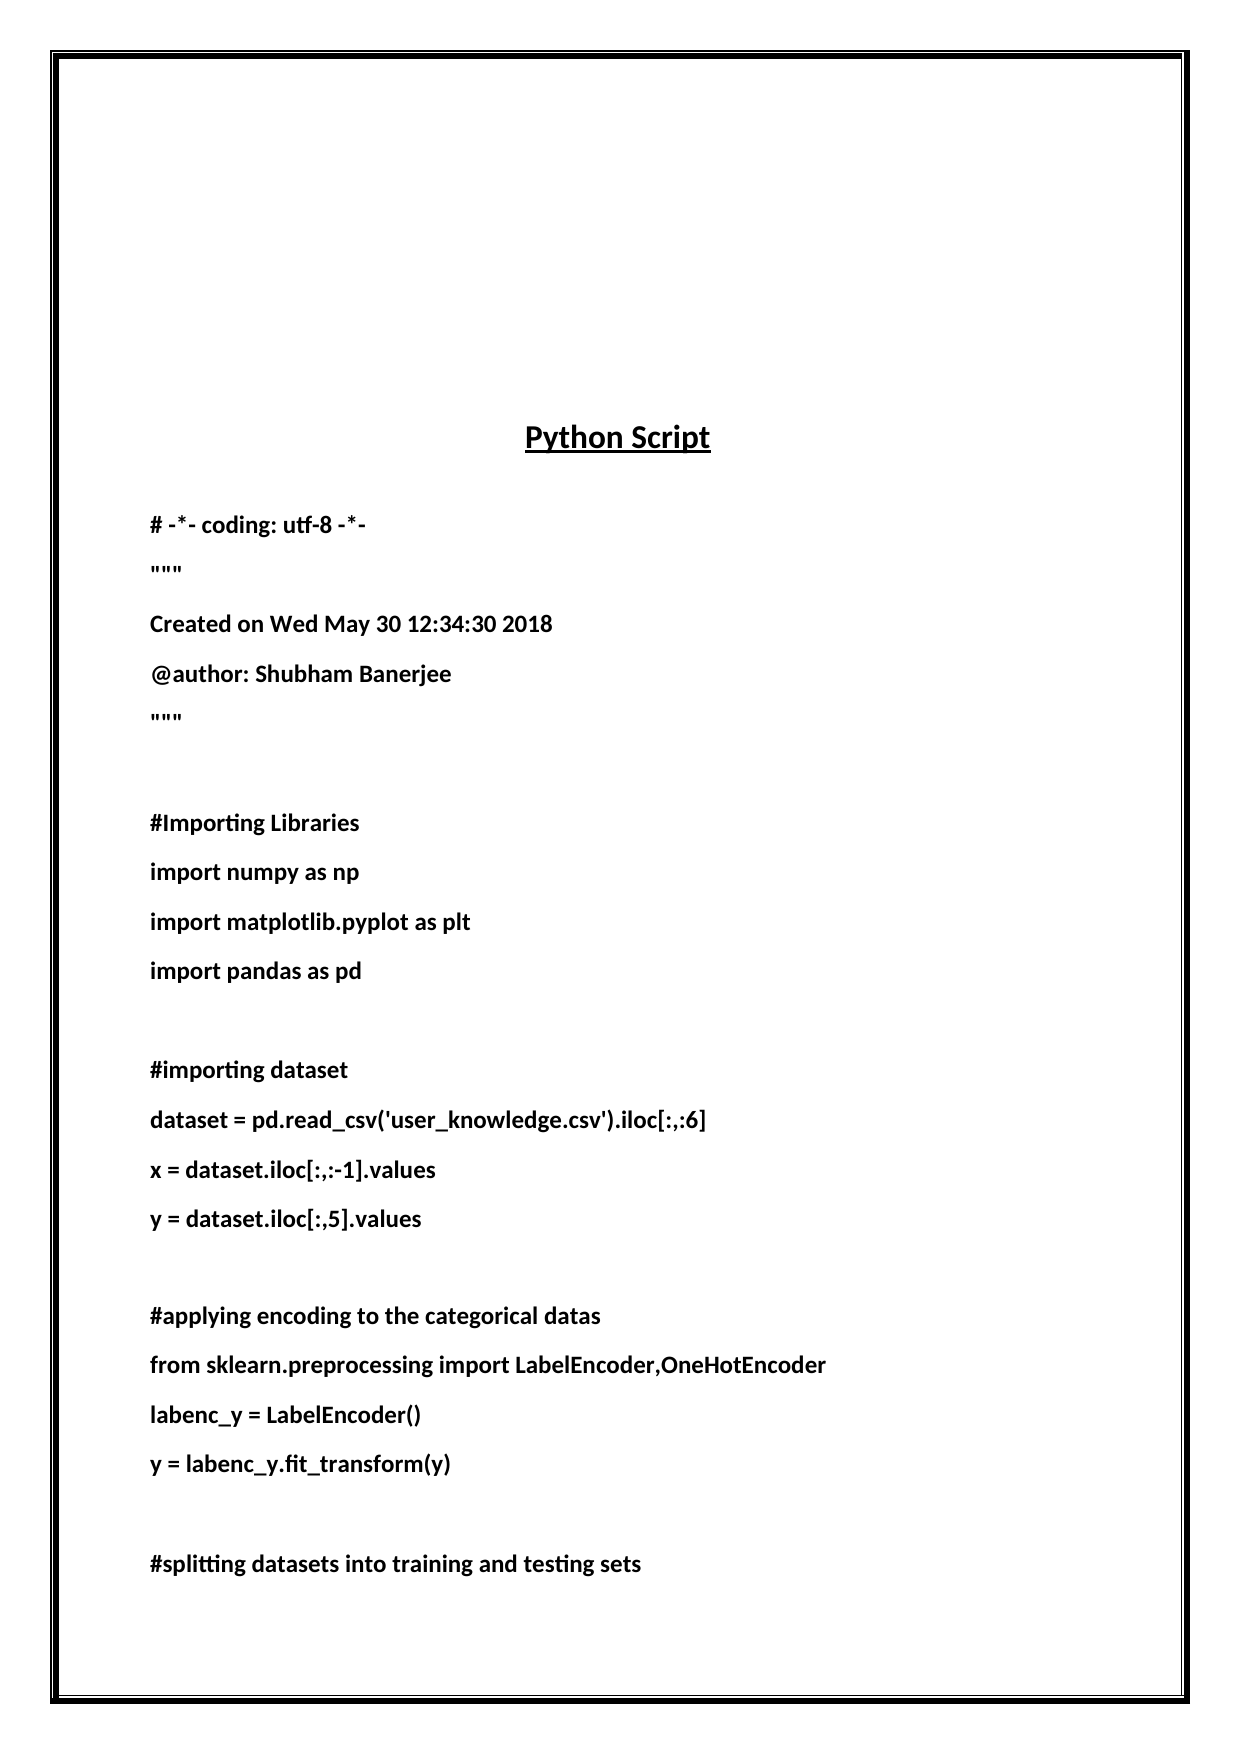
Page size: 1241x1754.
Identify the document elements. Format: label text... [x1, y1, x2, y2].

text @author: Shubham Banerjee [150, 658, 1090, 688]
text import pandas as pd [150, 956, 1090, 986]
text from sklearn.preprocessing import LabelEncoder,OneHotEncoder [150, 1349, 1090, 1380]
text y = labenc_y.fit_transform(y) [150, 1449, 1090, 1479]
text #Importing Libraries [150, 807, 1090, 837]
text labenc_y = LabelEncoder() [150, 1399, 1090, 1429]
text import numpy as np [150, 856, 1090, 887]
text dataset = pd.read_csv('user_knowledge.csv').iloc[:,:6] [150, 1104, 1090, 1135]
text y = dataset.iloc[:,5].values [150, 1203, 1090, 1234]
text x = dataset.iloc[:,:-1].values [150, 1154, 1090, 1184]
text """ [150, 559, 1090, 589]
text import matplotlib.pyplot as plt [150, 906, 1090, 936]
text #applying encoding to the categorical datas [150, 1300, 1090, 1330]
text # -*- coding: utf-8 -*- [150, 509, 1090, 540]
subtitle Python Script [450, 416, 1090, 456]
text """ [150, 708, 1090, 738]
text #splitting datasets into training and testing sets [150, 1548, 1090, 1578]
text Created on Wed May 30 12:34:30 2018 [150, 608, 1090, 639]
text #importing dataset [150, 1055, 1090, 1085]
